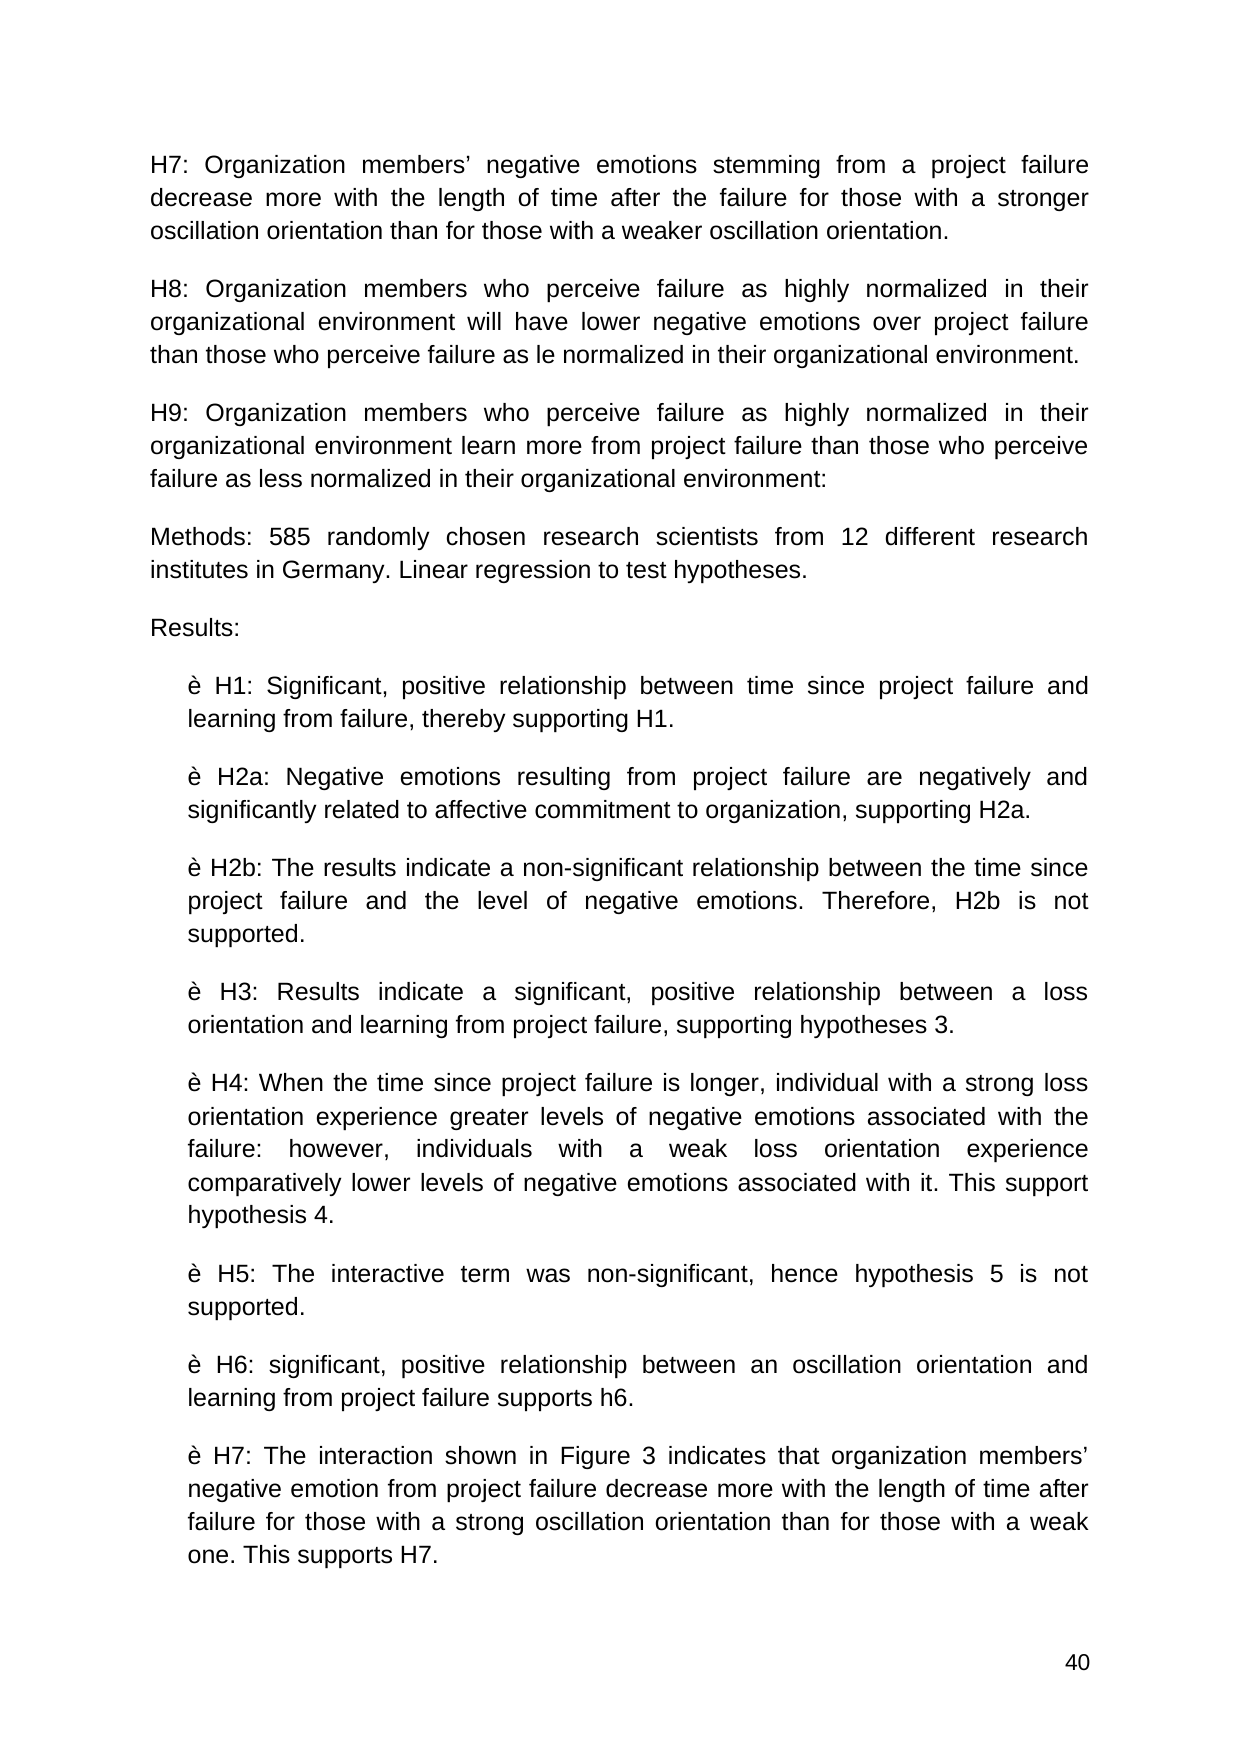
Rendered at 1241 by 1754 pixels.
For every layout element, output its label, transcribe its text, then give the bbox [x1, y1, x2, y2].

text H7: Organization members’ negative emotions stemming from a project failure decrease more with the length of time after the failure for those with a stronger oscillation orientation than for those with a weaker oscillation orientation. [150, 150, 1090, 245]
text H8: Organization members who perceive failure as highly normalized in their organizational environment will have lower negative emotions over project failure than those who perceive failure as le normalized in their organizational environment. [150, 274, 1090, 369]
text è H3: Results indicate a significant, positive relationship between a loss orientation and learning from project failure, supporting hypotheses 3. [187, 977, 1090, 1039]
text è H7: The interaction shown in Figure 3 indicates that organization members’ negative emotion from project failure decrease more with the length of time after failure for those with a strong oscillation orientation than for those with a weak one. This supports H7. [187, 1441, 1090, 1568]
text è H2b: The results indicate a non-significant relationship between the time since project failure and the level of negative emotions. Therefore, H2b is not supported. [187, 853, 1090, 948]
text è H4: When the time since project failure is longer, individual with a strong loss orientation experience greater levels of negative emotions associated with the failure: however, individuals with a weak loss orientation experience comparatively lower levels of negative emotions associated with it. This support hypothesis 4. [187, 1068, 1090, 1229]
text Results: [150, 613, 1090, 642]
text è H5: The interactive term was non-significant, hence hypothesis 5 is not supported. [187, 1258, 1090, 1320]
text H9: Organization members who perceive failure as highly normalized in their organizational environment learn more from project failure than those who perceive failure as less normalized in their organizational environment: [150, 398, 1090, 493]
text è H6: significant, positive relationship between an oscillation orientation and learning from project failure supports h6. [187, 1349, 1090, 1411]
text è H2a: Negative emotions resulting from project failure are negatively and significantly related to affective commitment to organization, supporting H2a. [187, 762, 1090, 824]
text è H1: Significant, positive relationship between time since project failure and learning from failure, thereby supporting H1. [187, 671, 1090, 733]
text Methods: 585 randomly chosen research scientists from 12 different research institutes in Germany. Linear regression to test hypotheses. [150, 522, 1090, 584]
